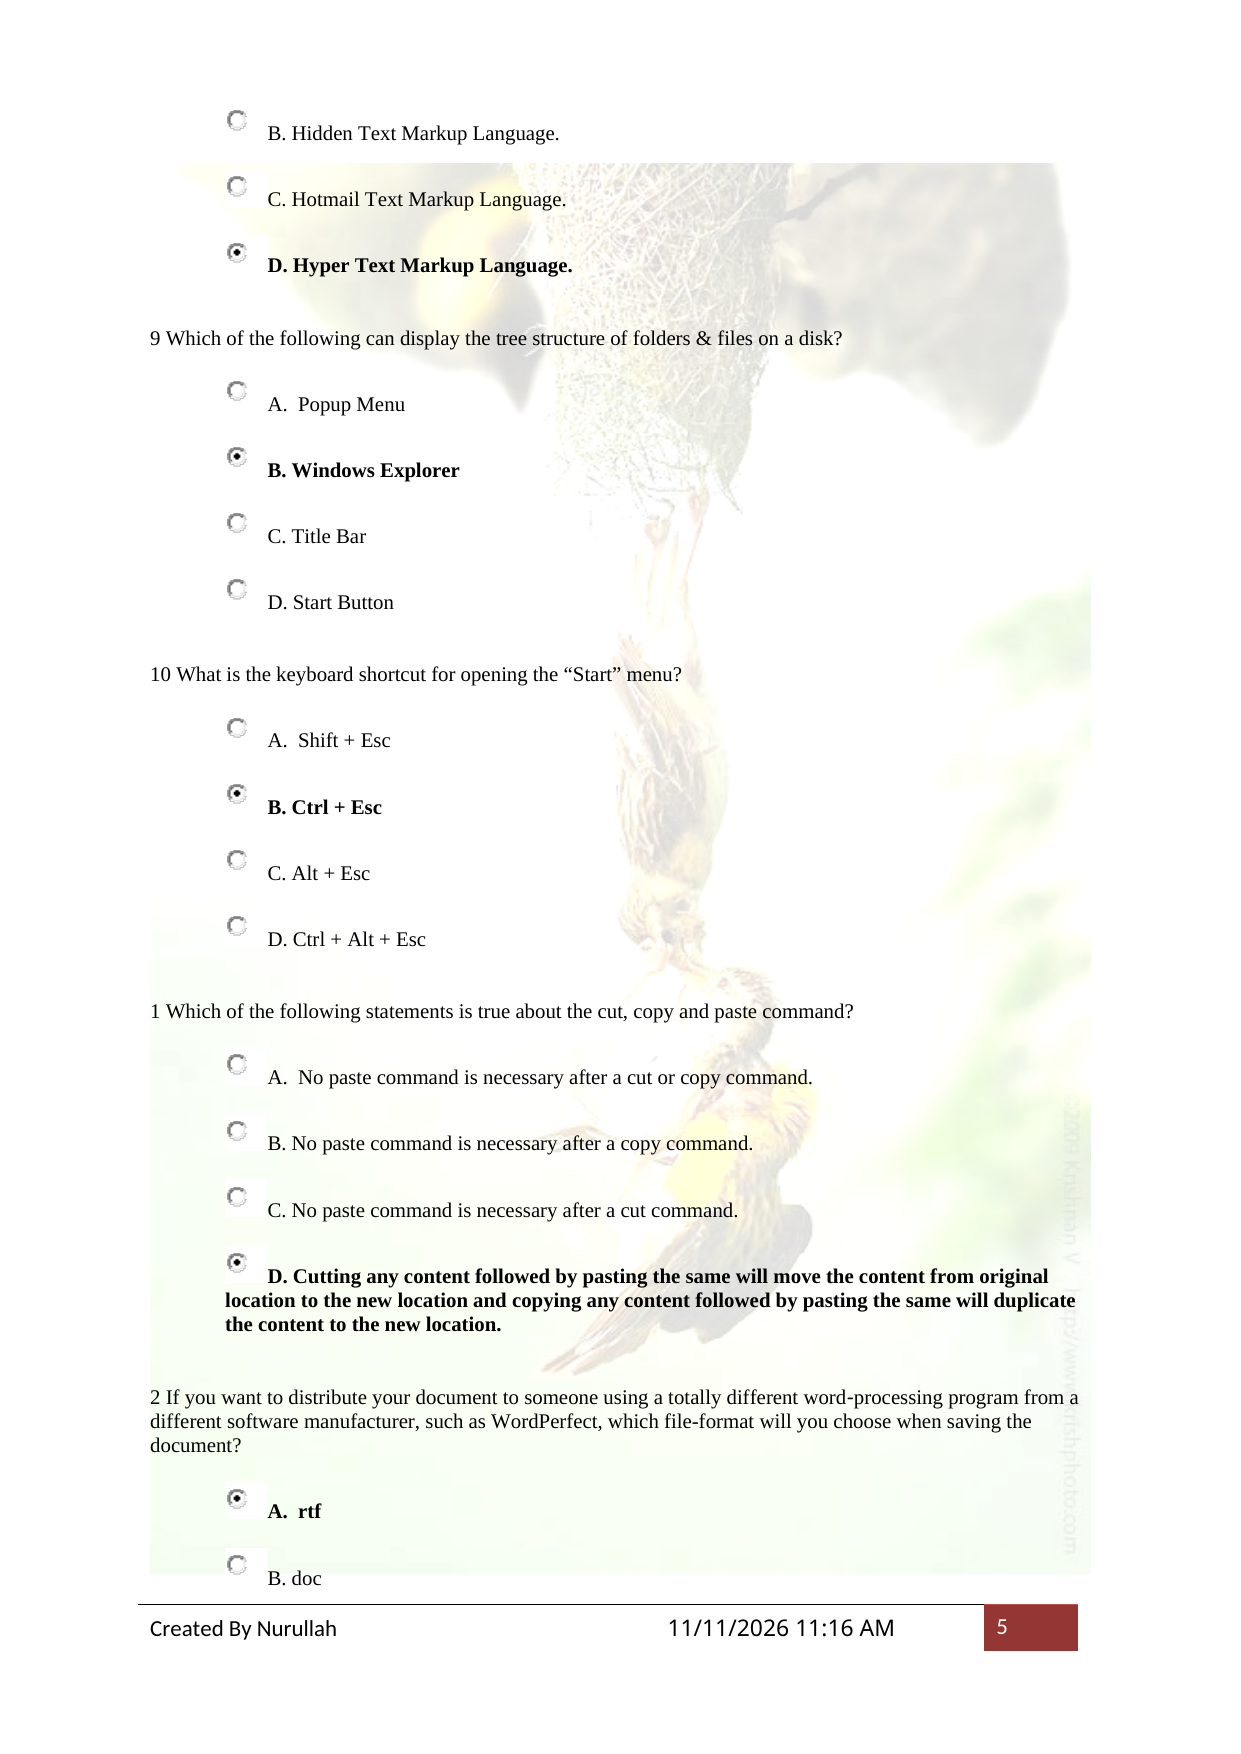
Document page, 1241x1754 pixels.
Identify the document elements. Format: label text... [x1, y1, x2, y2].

text A. rtf [225, 1481, 1090, 1523]
text C. Title Bar [225, 506, 1090, 548]
text B. Windows Explorer [225, 440, 1090, 482]
text A. Popup Menu [225, 374, 1090, 416]
text C. Hotmail Text Markup Language. [225, 169, 1090, 211]
text 10 What is the keyboard shortcut for opening the “Start” menu? [150, 662, 1090, 686]
text A. No paste command is necessary after a cut or copy command. [225, 1047, 1090, 1089]
text D. Ctrl + Alt + Esc [225, 909, 1090, 951]
text D. Hyper Text Markup Language. [225, 235, 1090, 277]
text C. No paste command is necessary after a cut command. [225, 1179, 1090, 1222]
text 1 Which of the following statements is true about the cut, copy and paste command? [150, 999, 1090, 1023]
text B. No paste command is necessary after a copy command. [225, 1113, 1090, 1155]
text C. Alt + Esc [225, 843, 1090, 885]
text B. Ctrl + Esc [225, 777, 1090, 819]
text A. Shift + Esc [225, 710, 1090, 752]
text 9 Which of the following can display the tree structure of folders & files on a disk? [150, 326, 1090, 349]
text D. Start Button [225, 572, 1090, 614]
text D. Cutting any content followed by pasting the same will move the content from original location to the new location and copying any content followed by pasting the same will duplicate the content to the new location. [225, 1246, 1090, 1336]
text B. doc [225, 1547, 1090, 1589]
text B. Hidden Text Markup Language. [225, 103, 1090, 145]
text 2 If you want to distribute your document to someone using a totally different word‐processing program from a different software manufacturer, such as WordPerfect, which file-format will you choose when saving the document? [150, 1384, 1090, 1457]
